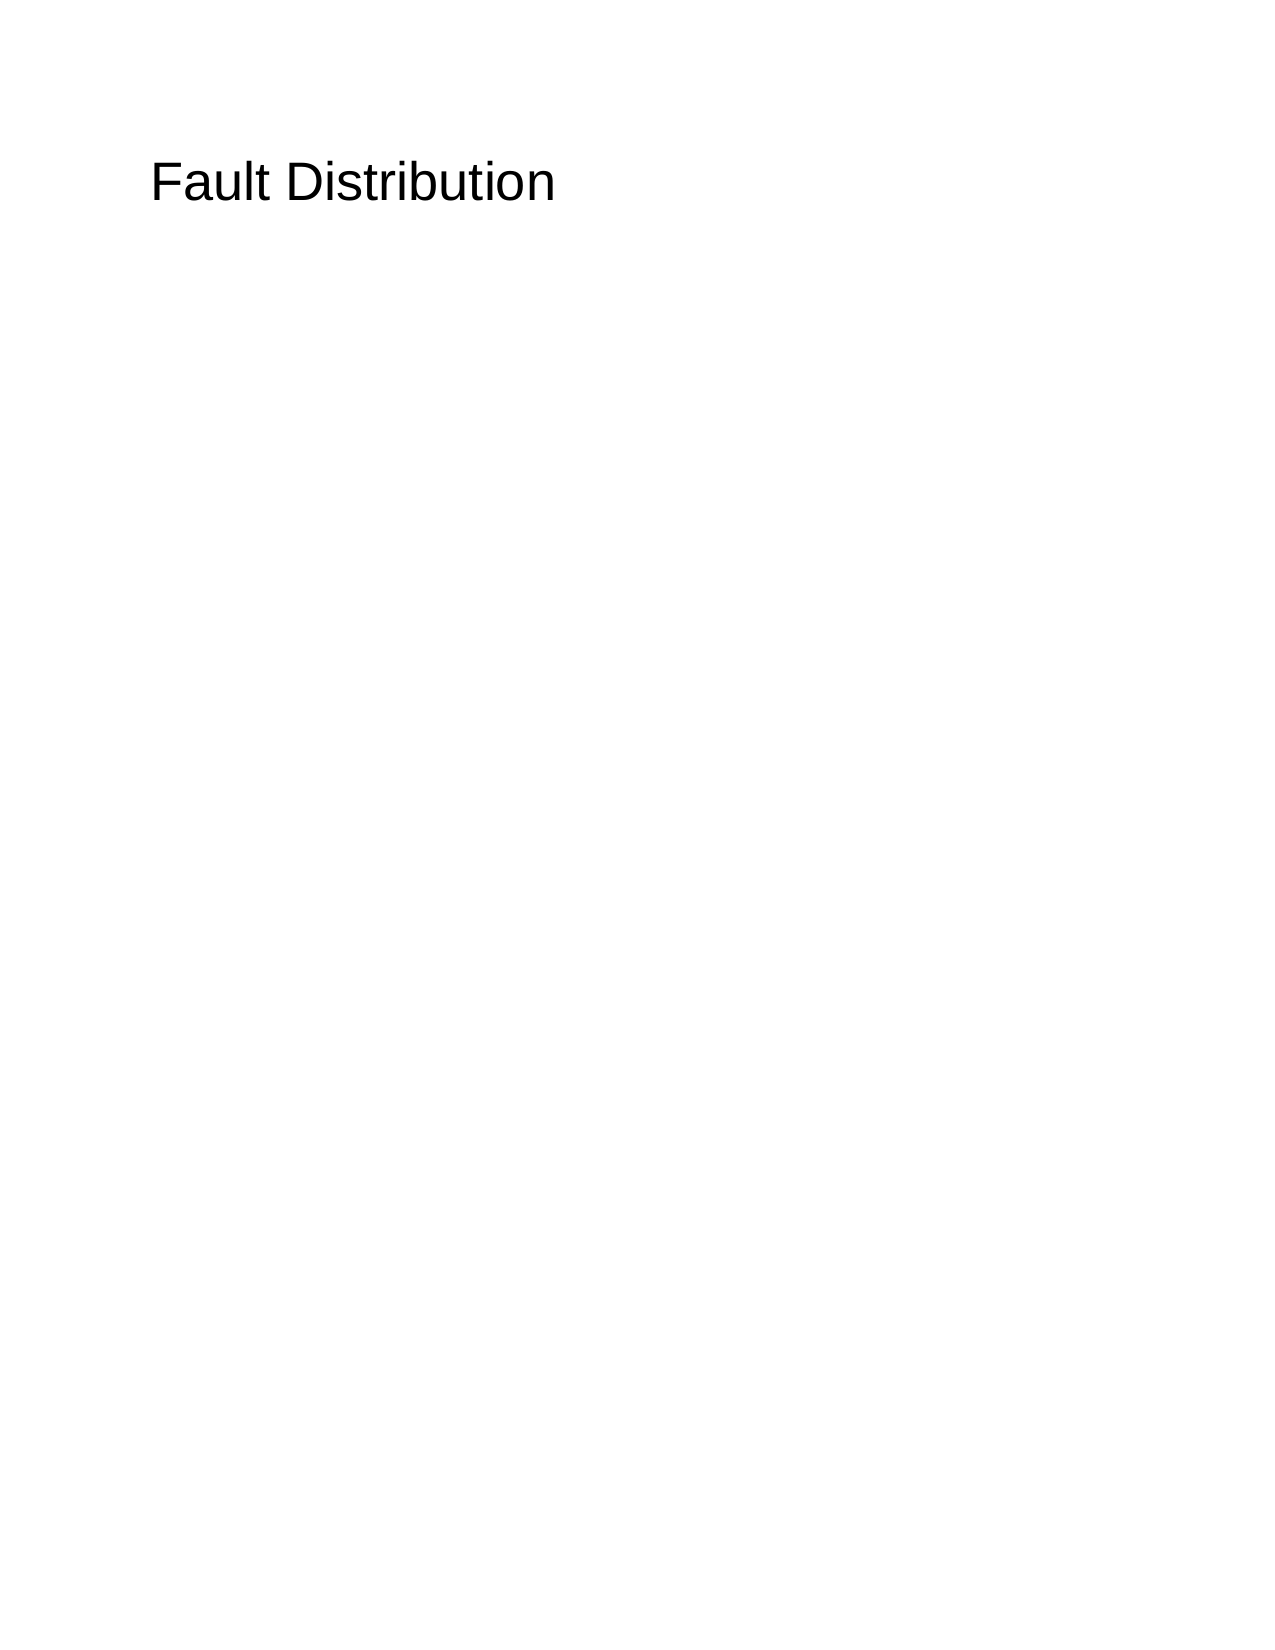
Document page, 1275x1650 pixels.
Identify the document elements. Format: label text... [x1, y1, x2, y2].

title Fault Distribution [150, 150, 1125, 212]
